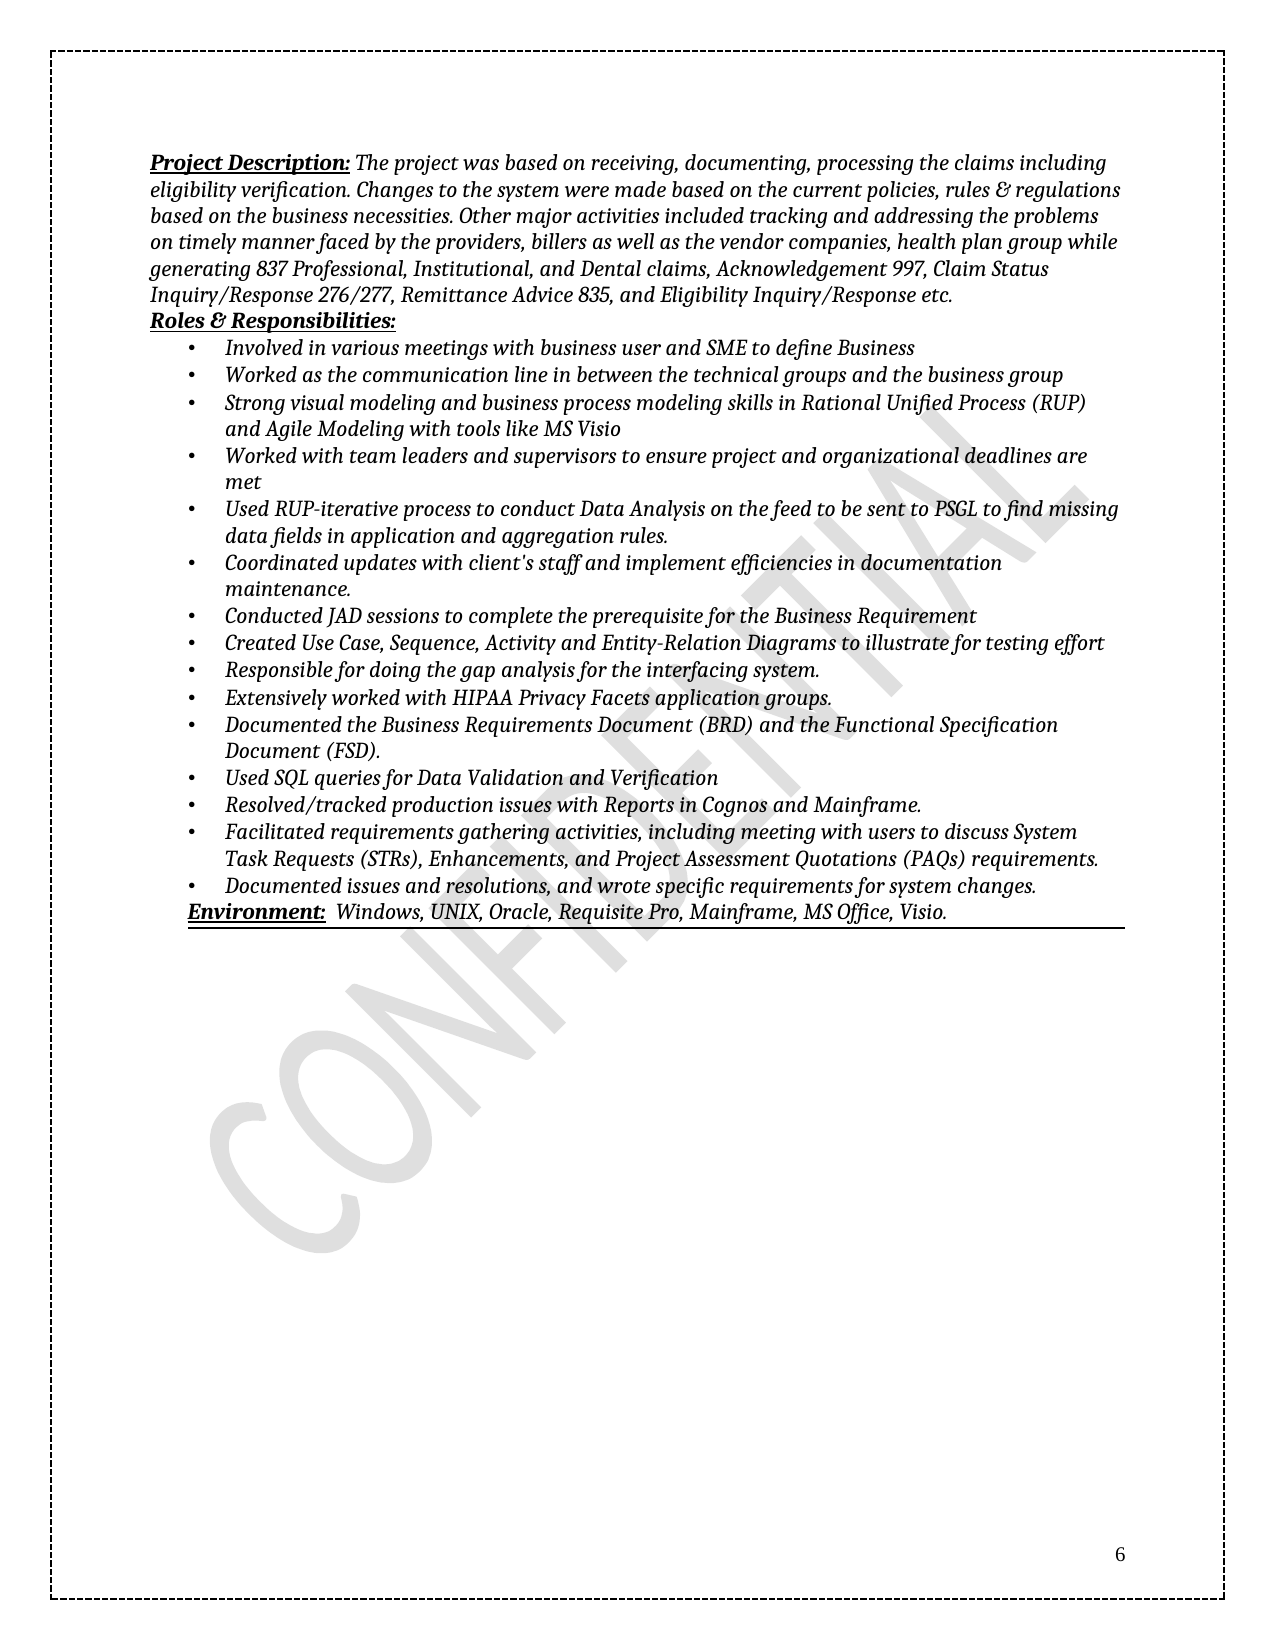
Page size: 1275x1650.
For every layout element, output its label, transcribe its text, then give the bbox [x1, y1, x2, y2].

list Created Use Case, Sequence, Activity and Entity-Relation Diagrams to illustrate for testing effort [187, 629, 1125, 657]
list Used RUP-iterative process to conduct Data Analysis on the feed to be sent to PSGL to find missing data fields in application and aggregation rules. [187, 496, 1125, 549]
list Coordinated updates with client's staff and implement efficiencies in documentation maintenance. [187, 549, 1125, 602]
list Strong visual modeling and business process modeling skills in Rational Unified Process (RUP) and Agile Modeling with tools like MS Visio [187, 389, 1125, 442]
text Environment: Windows, UNIX, Oracle, Requisite Pro, Mainframe, MS Office, Visio. [187, 899, 1125, 929]
list Documented issues and resolutions, and wrote specific requirements for system changes. [187, 872, 1125, 899]
list Worked with team leaders and supervisors to ensure project and organizational deadlines are met [187, 442, 1125, 496]
list Worked as the communication line in between the technical groups and the business group [187, 362, 1125, 389]
list Facilitated requirements gathering activities, including meeting with users to discuss System Task Requests (STRs), Enhancements, and Project Assessment Quotations (PAQs) requirements. [187, 818, 1125, 872]
list Resolved/tracked production issues with Reports in Cognos and Mainframe. [187, 791, 1125, 818]
list Documented the Business Requirements Document (BRD) and the Functional Specification Document (FSD). [187, 711, 1125, 764]
list Involved in various meetings with business user and SME to define Business [187, 334, 1125, 362]
text Roles & Responsibilities: [150, 308, 1125, 334]
list Responsible for doing the gap analysis for the interfacing system. [187, 657, 1125, 684]
list Used SQL queries for Data Validation and Verification [187, 764, 1125, 791]
text Project Description: The project was based on receiving, documenting, processing the claims including eligibility verification. Changes to the system were made based on the current policies, rules & regulations based on the business necessities. Other major activities included tracking and addressing the problems on timely manner faced by the providers, billers as well as the vendor companies, health plan group while generating 837 Professional, Institutional, and Dental claims, Acknowledgement 997, Claim Status Inquiry/Response 276/277, Remittance Advice 835, and Eligibility Inquiry/Response etc. [150, 150, 1125, 308]
list Conducted JAD sessions to complete the prerequisite for the Business Requirement [187, 602, 1125, 629]
list Extensively worked with HIPAA Privacy Facets application groups. [187, 684, 1125, 711]
